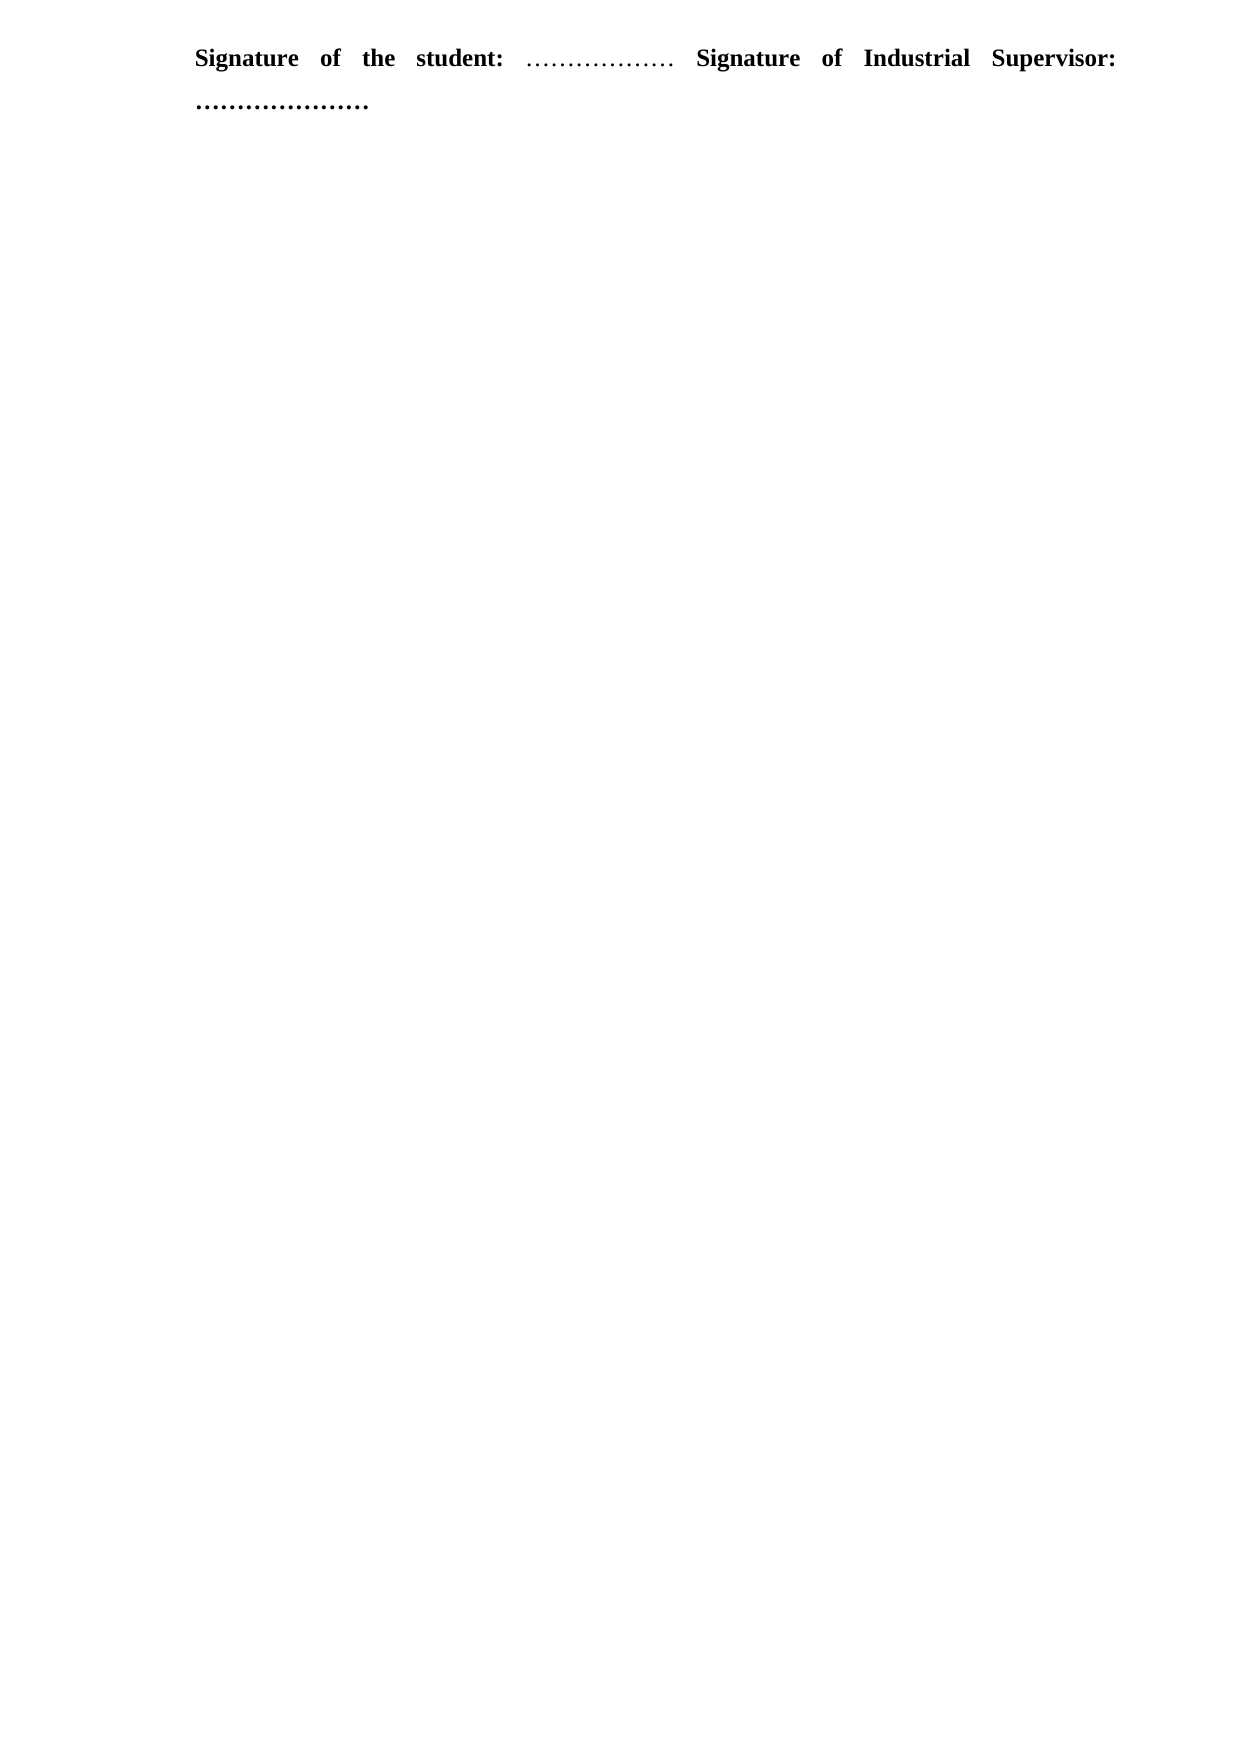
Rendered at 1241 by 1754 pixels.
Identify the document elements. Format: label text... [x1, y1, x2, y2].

text Signature of the student: ……………… Signature of Industrial Supervisor: ………………… [194, 43, 1117, 115]
